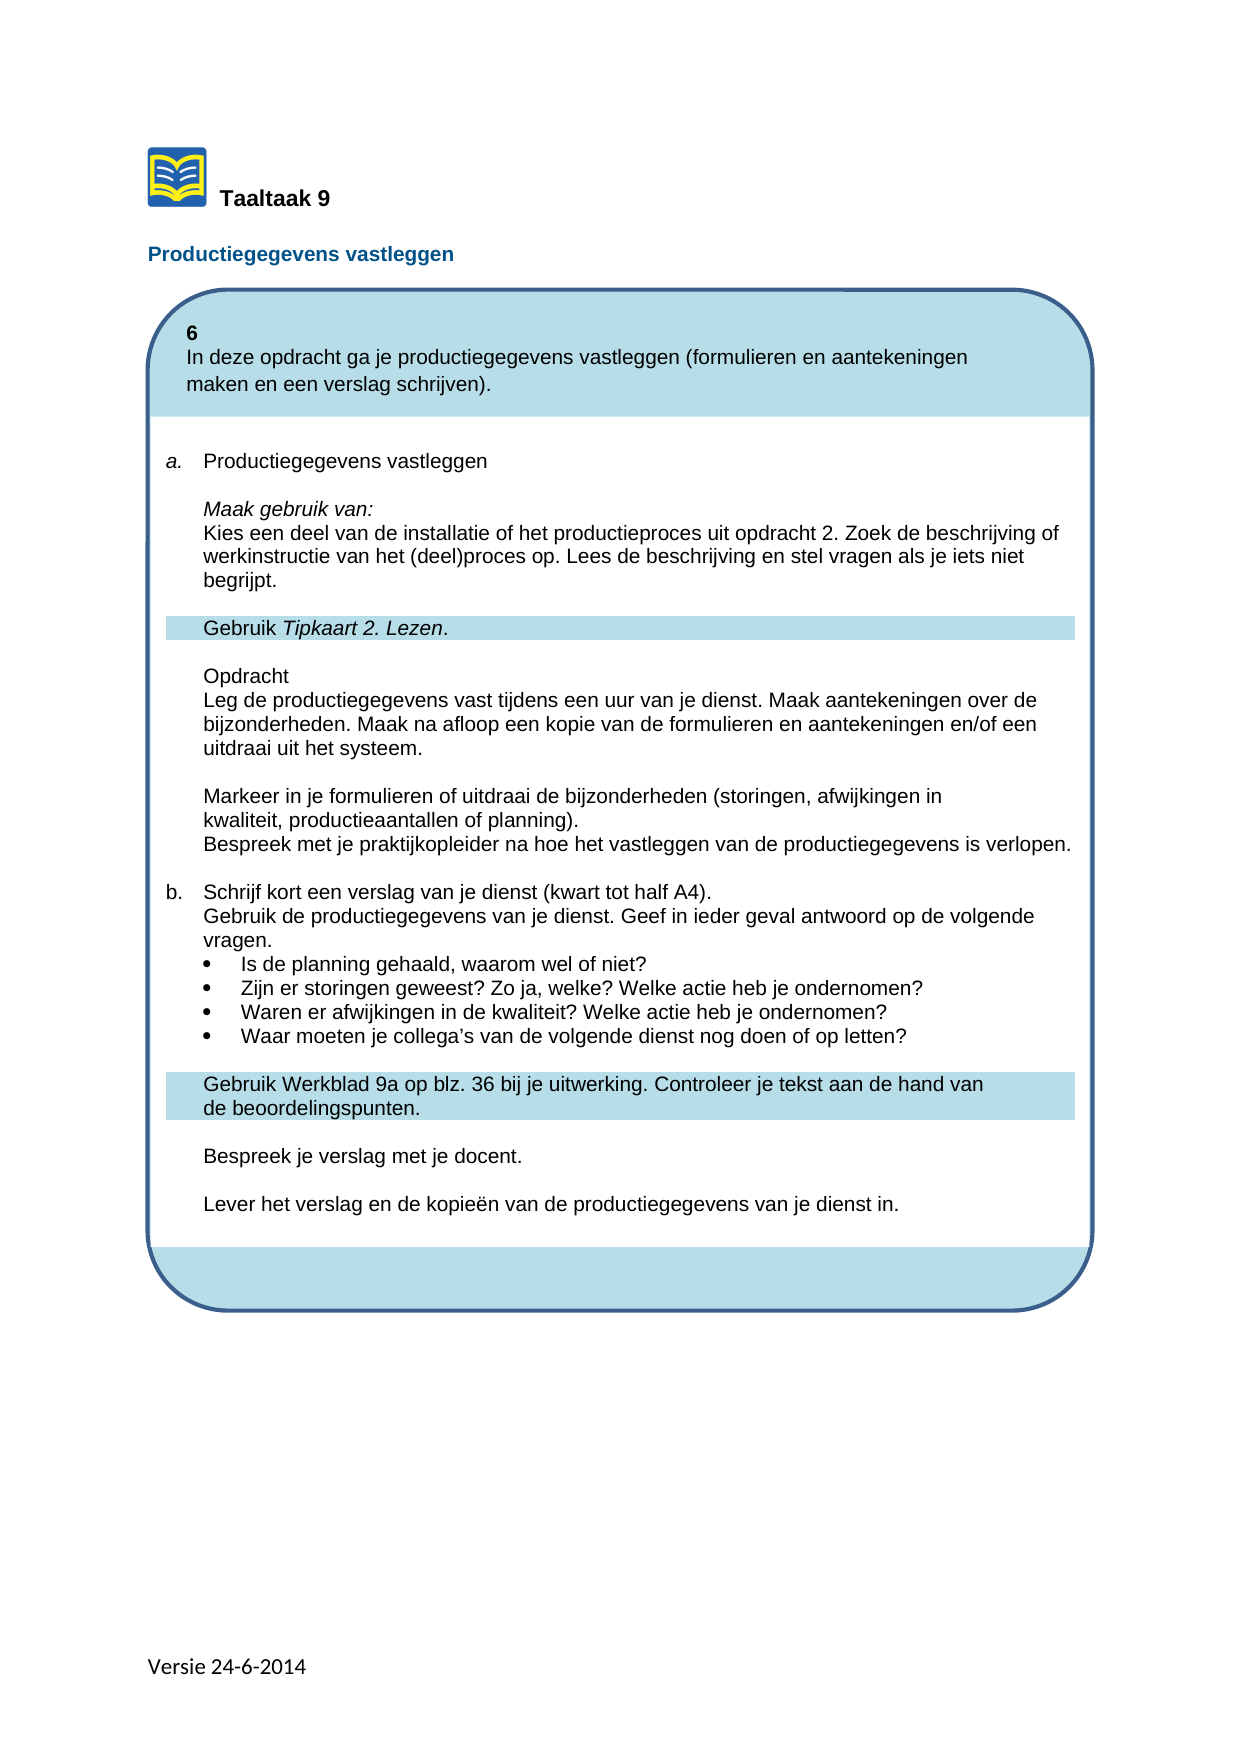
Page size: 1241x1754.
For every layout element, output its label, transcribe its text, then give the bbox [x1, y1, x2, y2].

picture [147, 147, 207, 207]
text Productiegegevens vastleggen [148, 242, 1093, 266]
text Taaltaak 9 [148, 148, 1093, 212]
